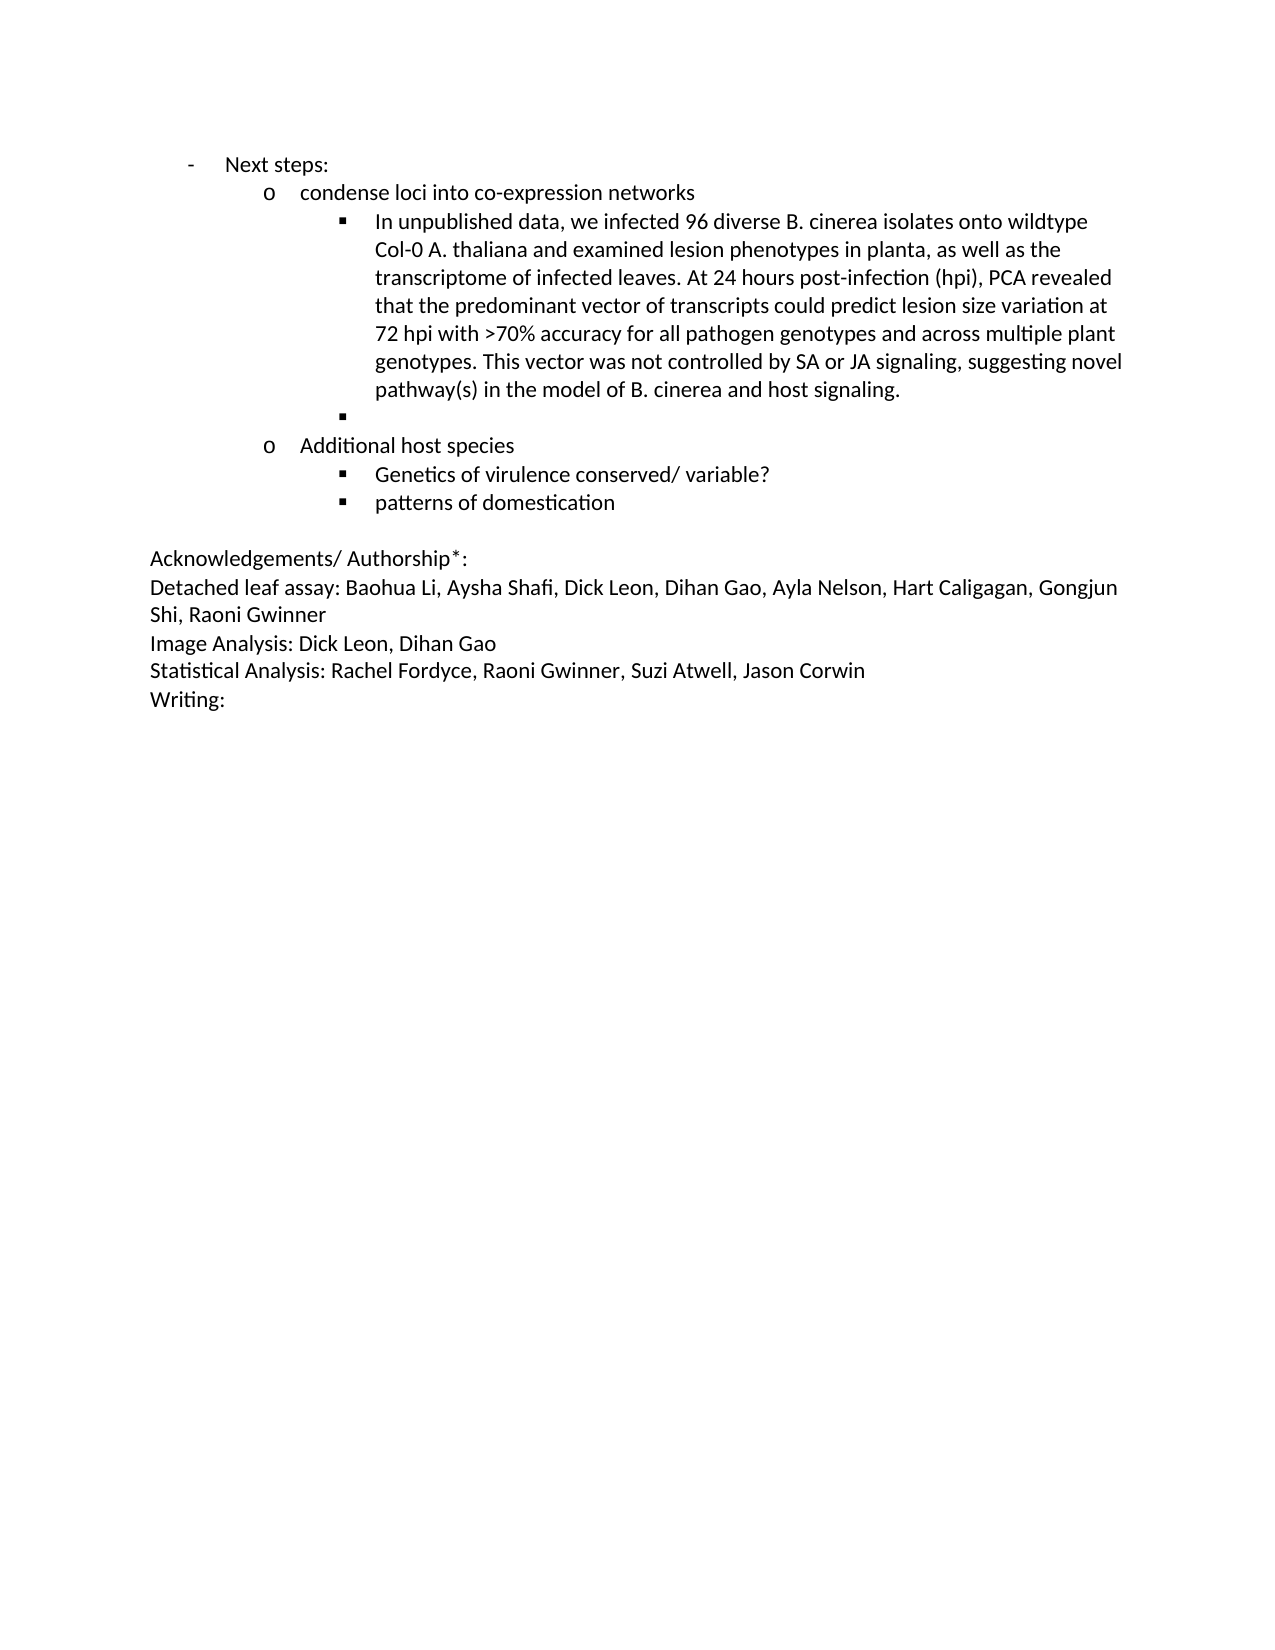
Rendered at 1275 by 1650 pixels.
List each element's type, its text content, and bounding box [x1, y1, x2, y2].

list Next steps: [187, 150, 1125, 178]
list Genetics of virulence conserved/ variable? [337, 461, 1125, 488]
text Detached leaf assay: Baohua Li, Aysha Shafi, Dick Leon, Dihan Gao, Ayla Nelson, Hart Caligagan, Gongjun Shi, Raoni Gwinner [150, 573, 1125, 629]
text Acknowledgements/ Authorship*: [150, 544, 1125, 573]
text Image Analysis: Dick Leon, Dihan Gao [150, 629, 1125, 657]
list condense loci into co-expression networks [262, 178, 1125, 207]
list Additional host species [262, 431, 1125, 461]
text Statistical Analysis: Rachel Fordyce, Raoni Gwinner, Suzi Atwell, Jason Corwin [150, 657, 1125, 685]
list patterns of domestication [337, 488, 1125, 517]
text Writing: [150, 685, 1125, 713]
